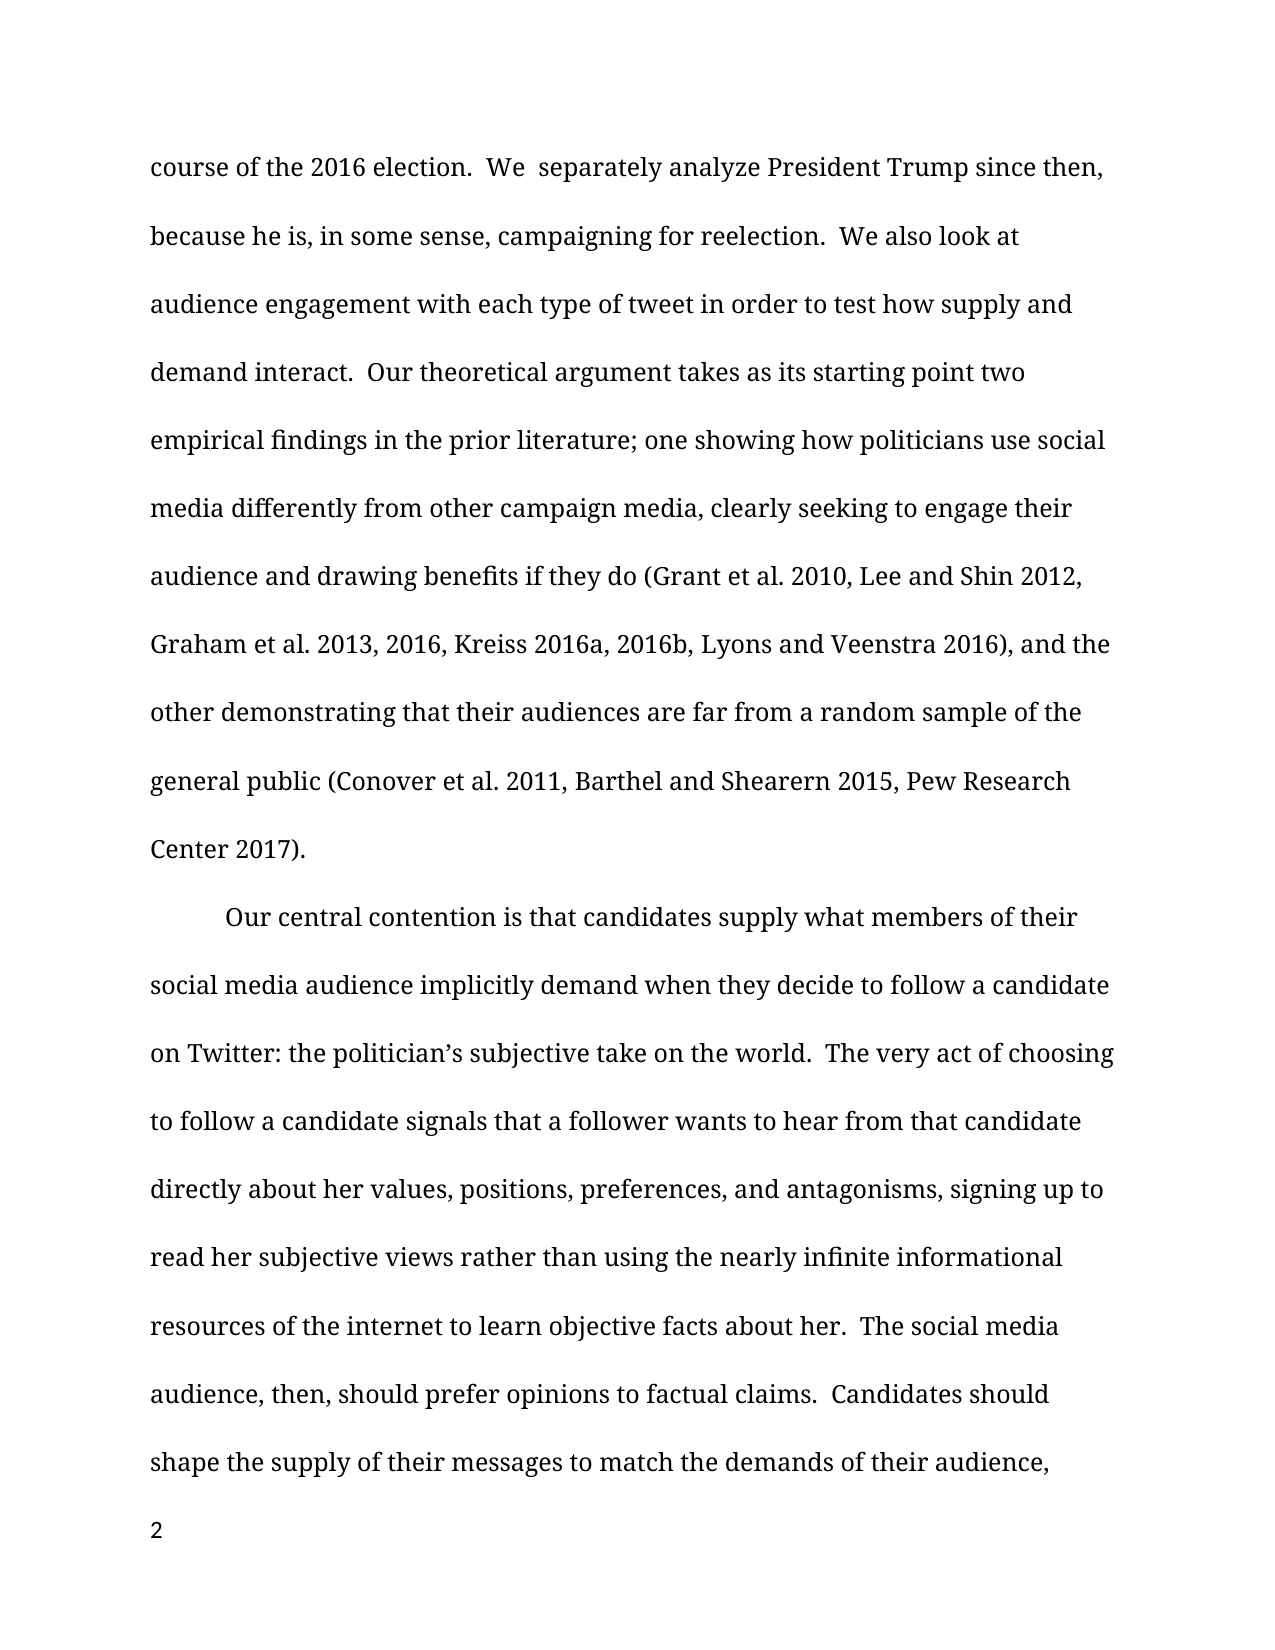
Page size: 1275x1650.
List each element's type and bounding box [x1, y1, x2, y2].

text [150, 899, 1125, 1478]
text [150, 150, 1125, 865]
